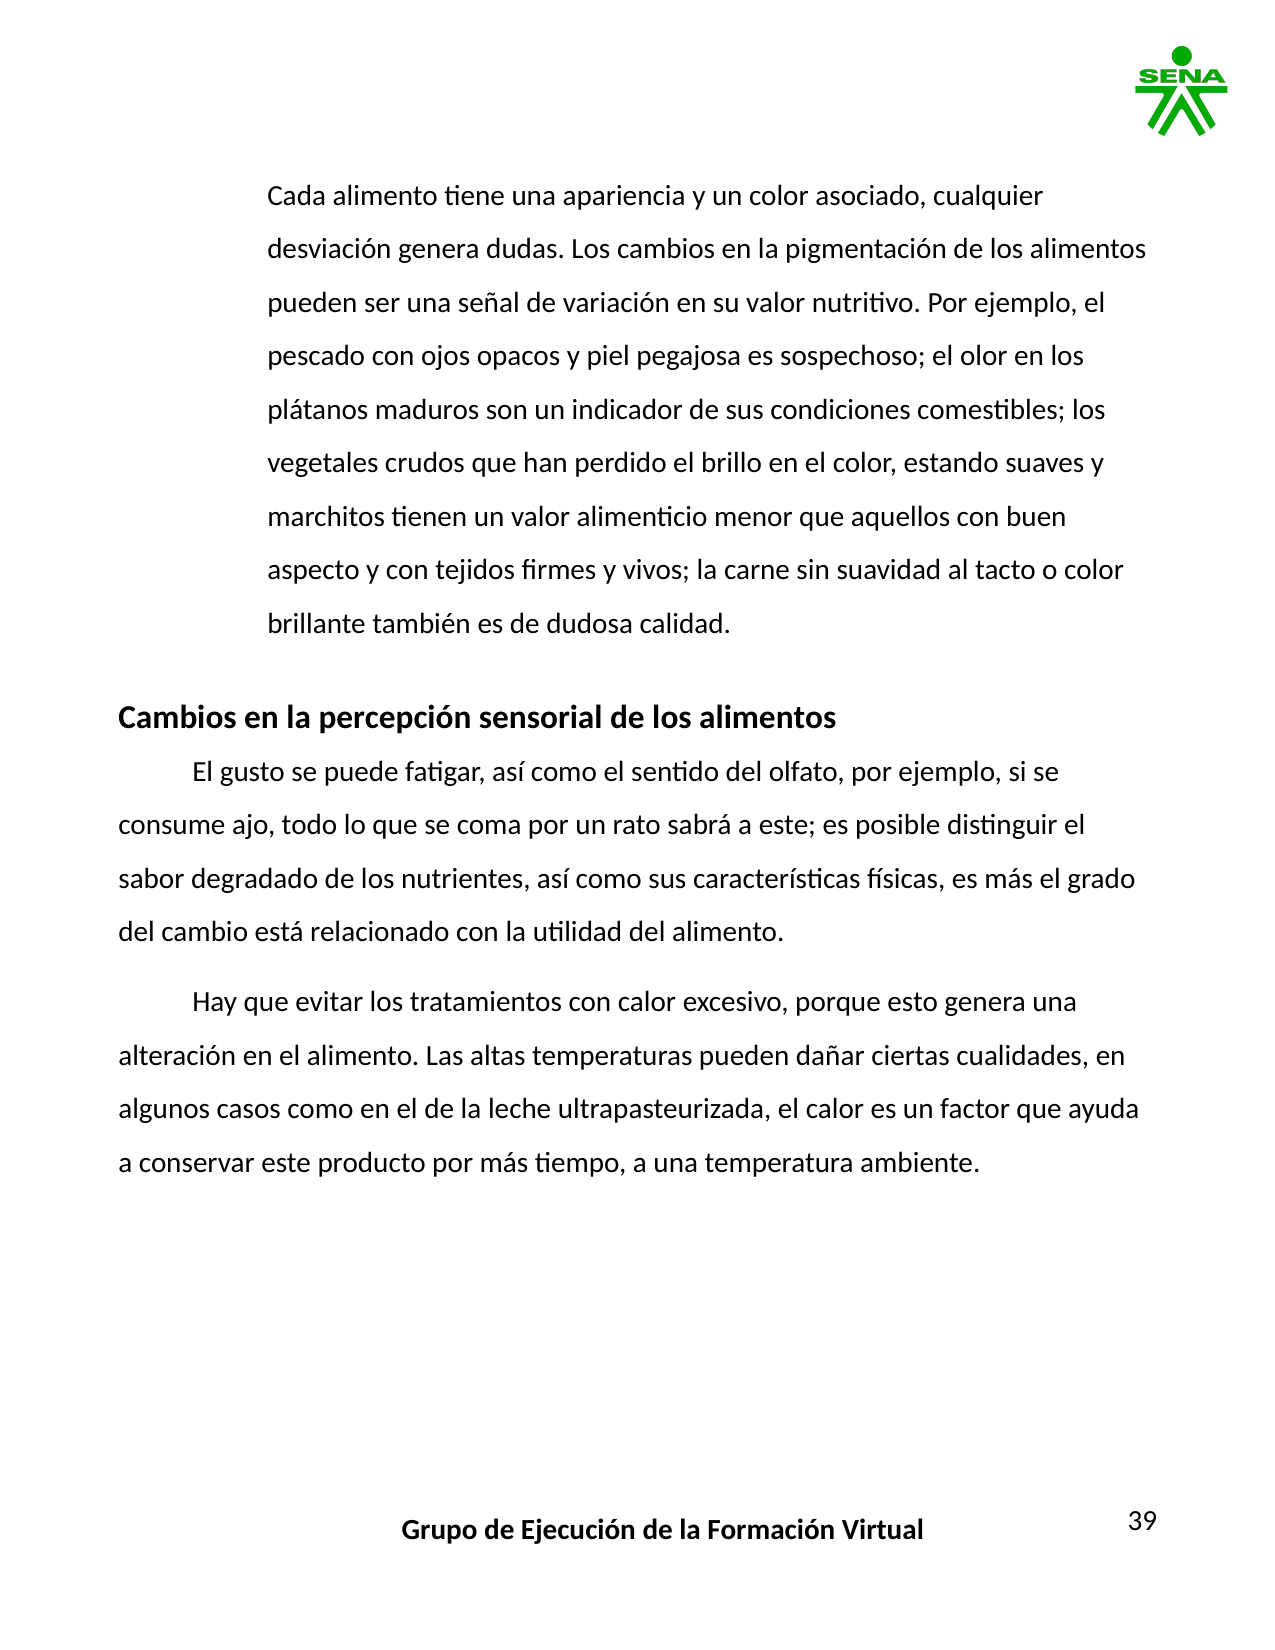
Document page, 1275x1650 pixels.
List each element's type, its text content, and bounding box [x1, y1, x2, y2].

list Cada alimento tiene una apariencia y un color asociado, cualquier desviación genera dudas. Los cambios en la pigmentación de los alimentos pueden ser una señal de variación en su valor nutritivo. Por ejemplo, el pescado con ojos opacos y piel pegajosa es sospechoso; el olor en los plátanos maduros son un indicador de sus condiciones comestibles; los vegetales crudos que han perdido el brillo en el color, estando suaves y marchitos tienen un valor alimenticio menor que aquellos con buen aspecto y con tejidos firmes y vivos; la carne sin suavidad al tacto o color brillante también es de dudosa calidad. [267, 177, 1157, 640]
text El gusto se puede fatigar, así como el sentido del olfato, por ejemplo, si se consume ajo, todo lo que se coma por un rato sabrá a este; es posible distinguir el sabor degradado de los nutrientes, así como sus características físicas, es más el grado del cambio está relacionado con la utilidad del alimento. [118, 753, 1157, 949]
subtitle Cambios en la percepción sensorial de los alimentos [118, 696, 1157, 736]
picture [1135, 46, 1228, 136]
text Hay que evitar los tratamientos con calor excesivo, porque esto genera una alteración en el alimento. Las altas temperaturas pueden dañar ciertas cualidades, en algunos casos como en el de la leche ultrapasteurizada, el calor es un factor que ayuda a conservar este producto por más tiempo, a una temperatura ambiente. [118, 983, 1157, 1179]
